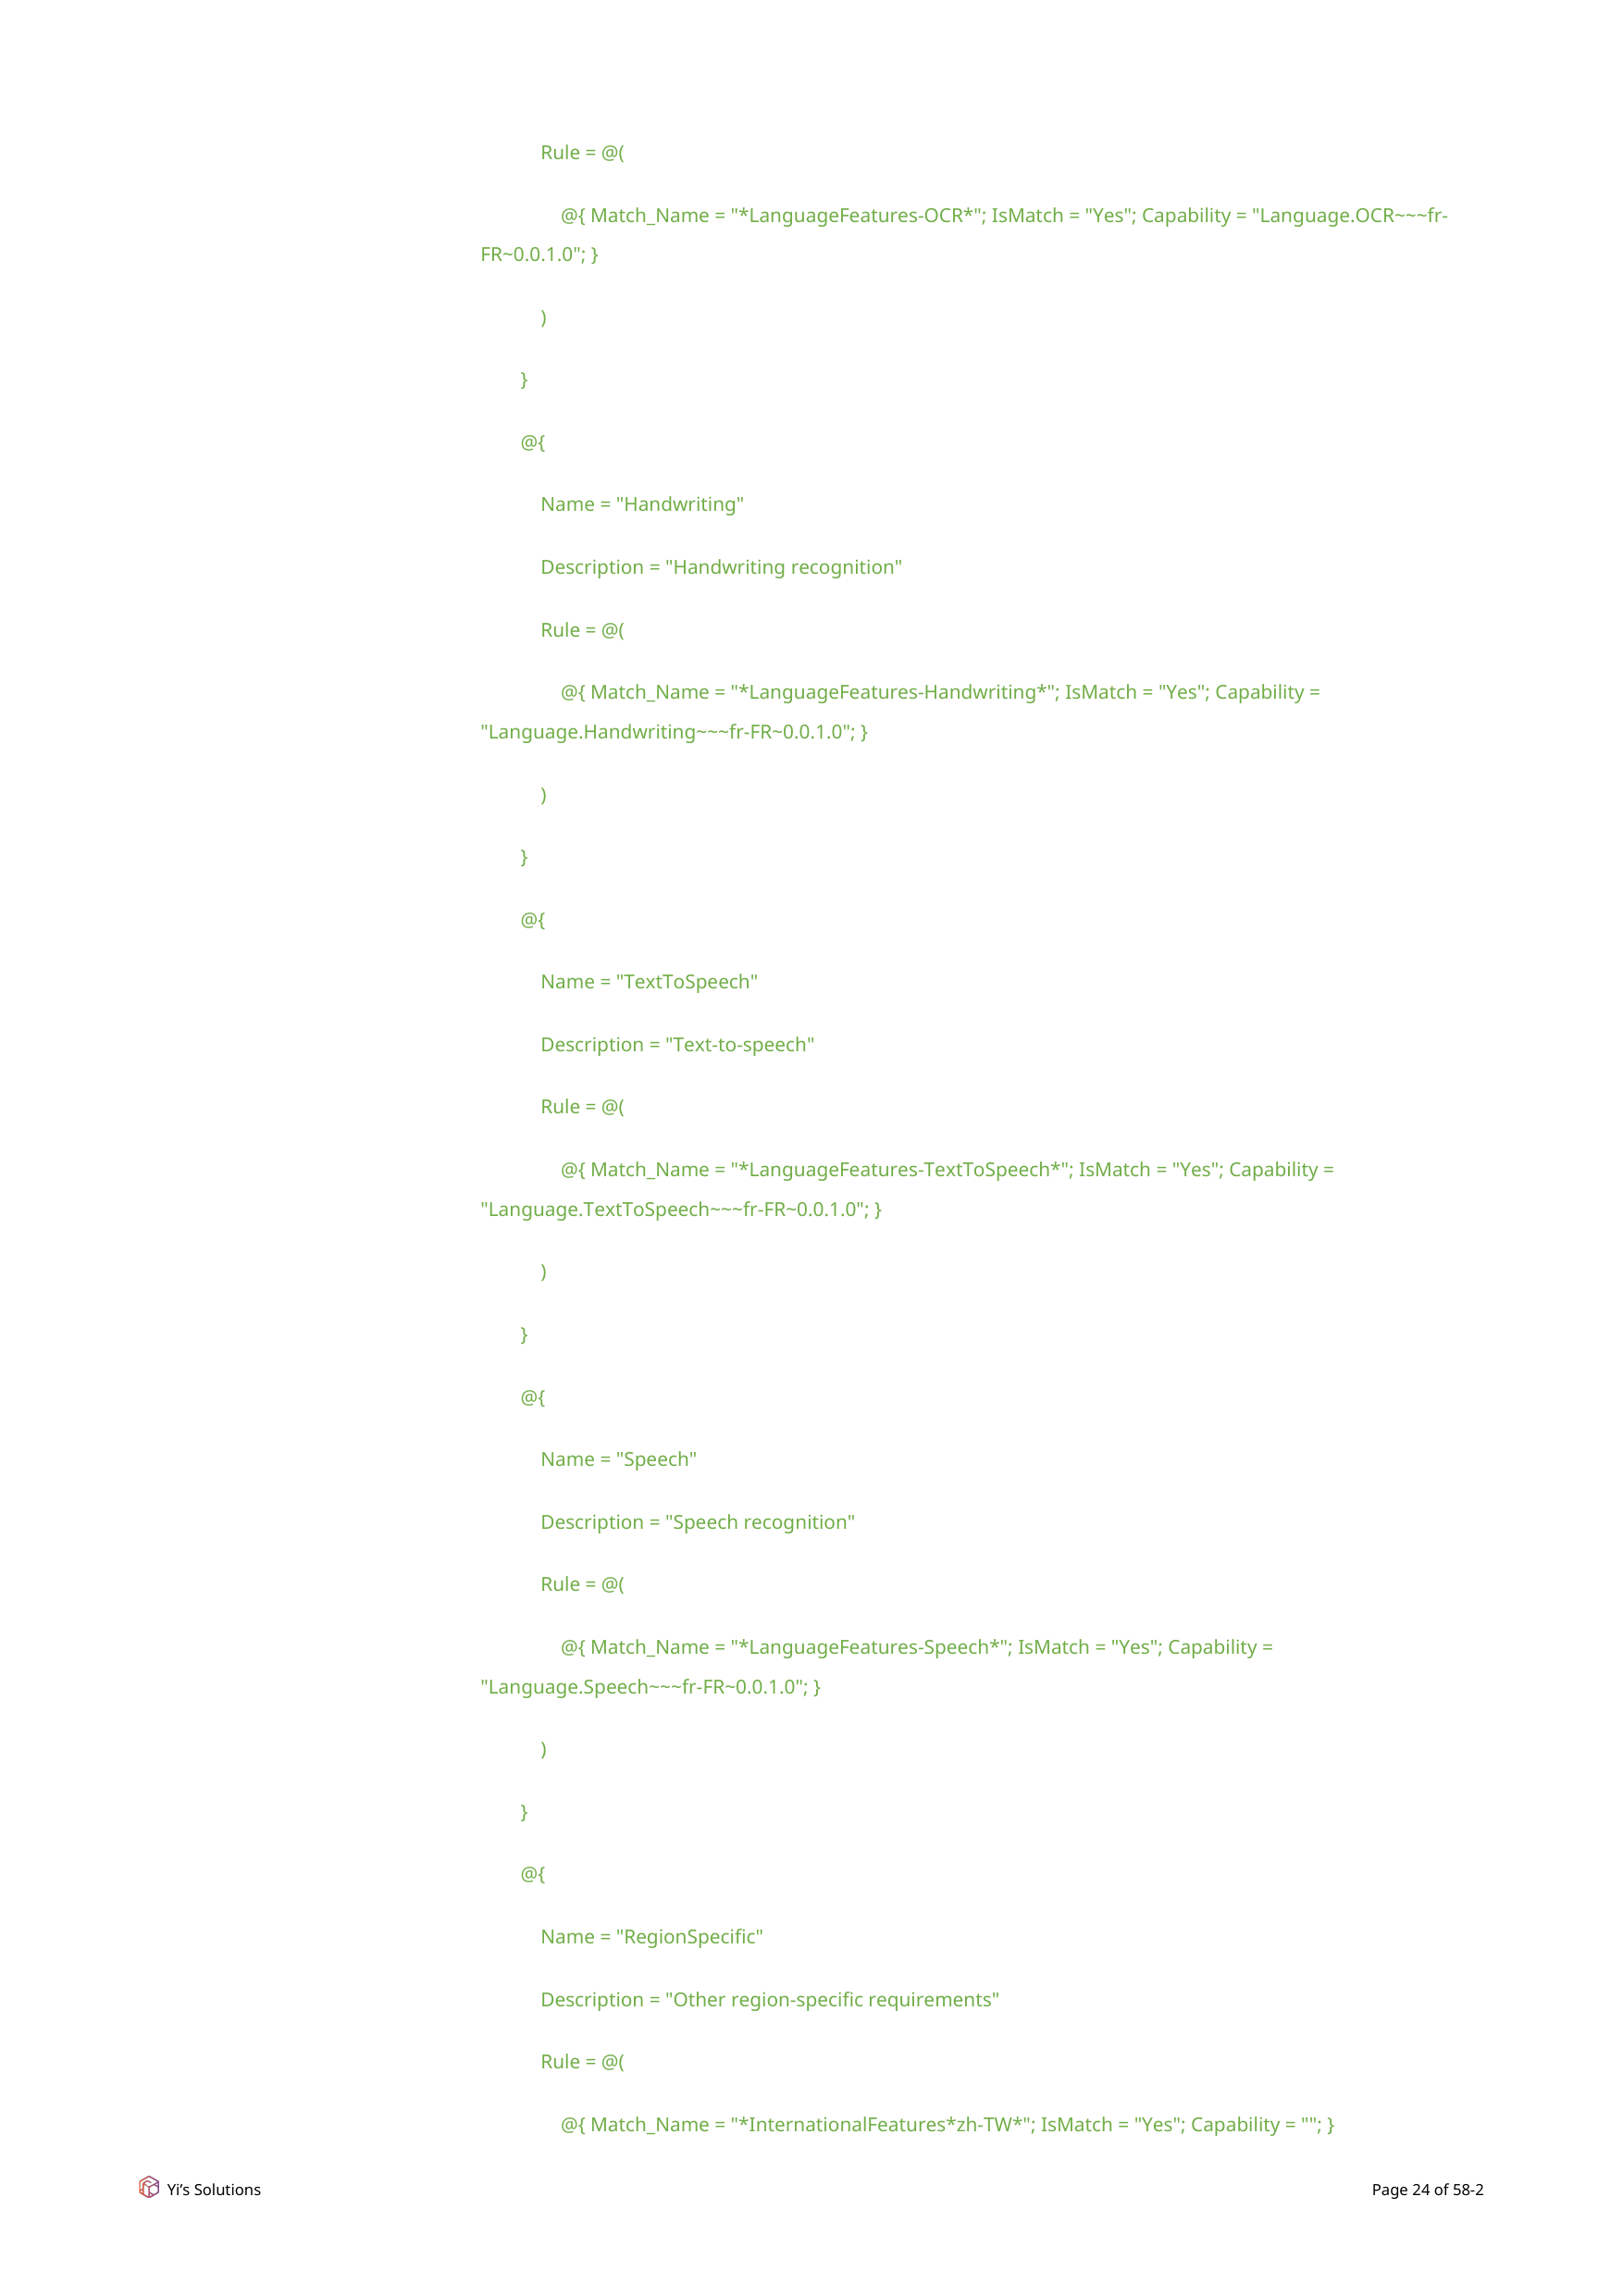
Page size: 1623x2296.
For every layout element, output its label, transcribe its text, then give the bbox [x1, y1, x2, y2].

text @{ Match_Name = "*InternationalFeatures*zh-TW*"; IsMatch = "Yes"; Capability = ""; } [480, 2111, 1484, 2137]
text @{ [480, 906, 1484, 932]
text Description = "Other region-specific requirements" [480, 1986, 1484, 2012]
text ) [480, 1735, 1484, 1762]
text ) [480, 781, 1484, 807]
text @{ [480, 428, 1484, 454]
text Rule = @( [480, 2048, 1484, 2075]
text Rule = @( [480, 616, 1484, 642]
text } [480, 843, 1484, 870]
text Name = "Speech" [480, 1446, 1484, 1472]
text } [480, 366, 1484, 392]
text ) [480, 1258, 1484, 1285]
text } [480, 1798, 1484, 1824]
text Rule = @( [480, 139, 1484, 165]
text Name = "Handwriting" [480, 491, 1484, 517]
text Name = "RegionSpecific" [480, 1923, 1484, 1950]
text @{ [480, 1861, 1484, 1887]
text Rule = @( [480, 1094, 1484, 1120]
text Description = "Text-to-speech" [480, 1031, 1484, 1057]
text @{ Match_Name = "*LanguageFeatures-Handwriting*"; IsMatch = "Yes"; Capability = "Language.Handwriting~~~fr-FR~0.0.1.0"; } [480, 678, 1484, 744]
text @{ Match_Name = "*LanguageFeatures-TextToSpeech*"; IsMatch = "Yes"; Capability = "Language.TextToSpeech~~~fr-FR~0.0.1.0"; } [480, 1156, 1484, 1222]
text @{ Match_Name = "*LanguageFeatures-Speech*"; IsMatch = "Yes"; Capability = "Language.Speech~~~fr-FR~0.0.1.0"; } [480, 1633, 1484, 1699]
text @{ [480, 1384, 1484, 1409]
text ) [480, 304, 1484, 329]
text Description = "Handwriting recognition" [480, 553, 1484, 580]
text Name = "TextToSpeech" [480, 968, 1484, 995]
text } [480, 1321, 1484, 1347]
text Description = "Speech recognition" [480, 1508, 1484, 1534]
text @{ Match_Name = "*LanguageFeatures-OCR*"; IsMatch = "Yes"; Capability = "Language.OCR~~~fr-FR~0.0.1.0"; } [480, 202, 1484, 267]
text Rule = @( [480, 1570, 1484, 1597]
picture [139, 2176, 159, 2198]
